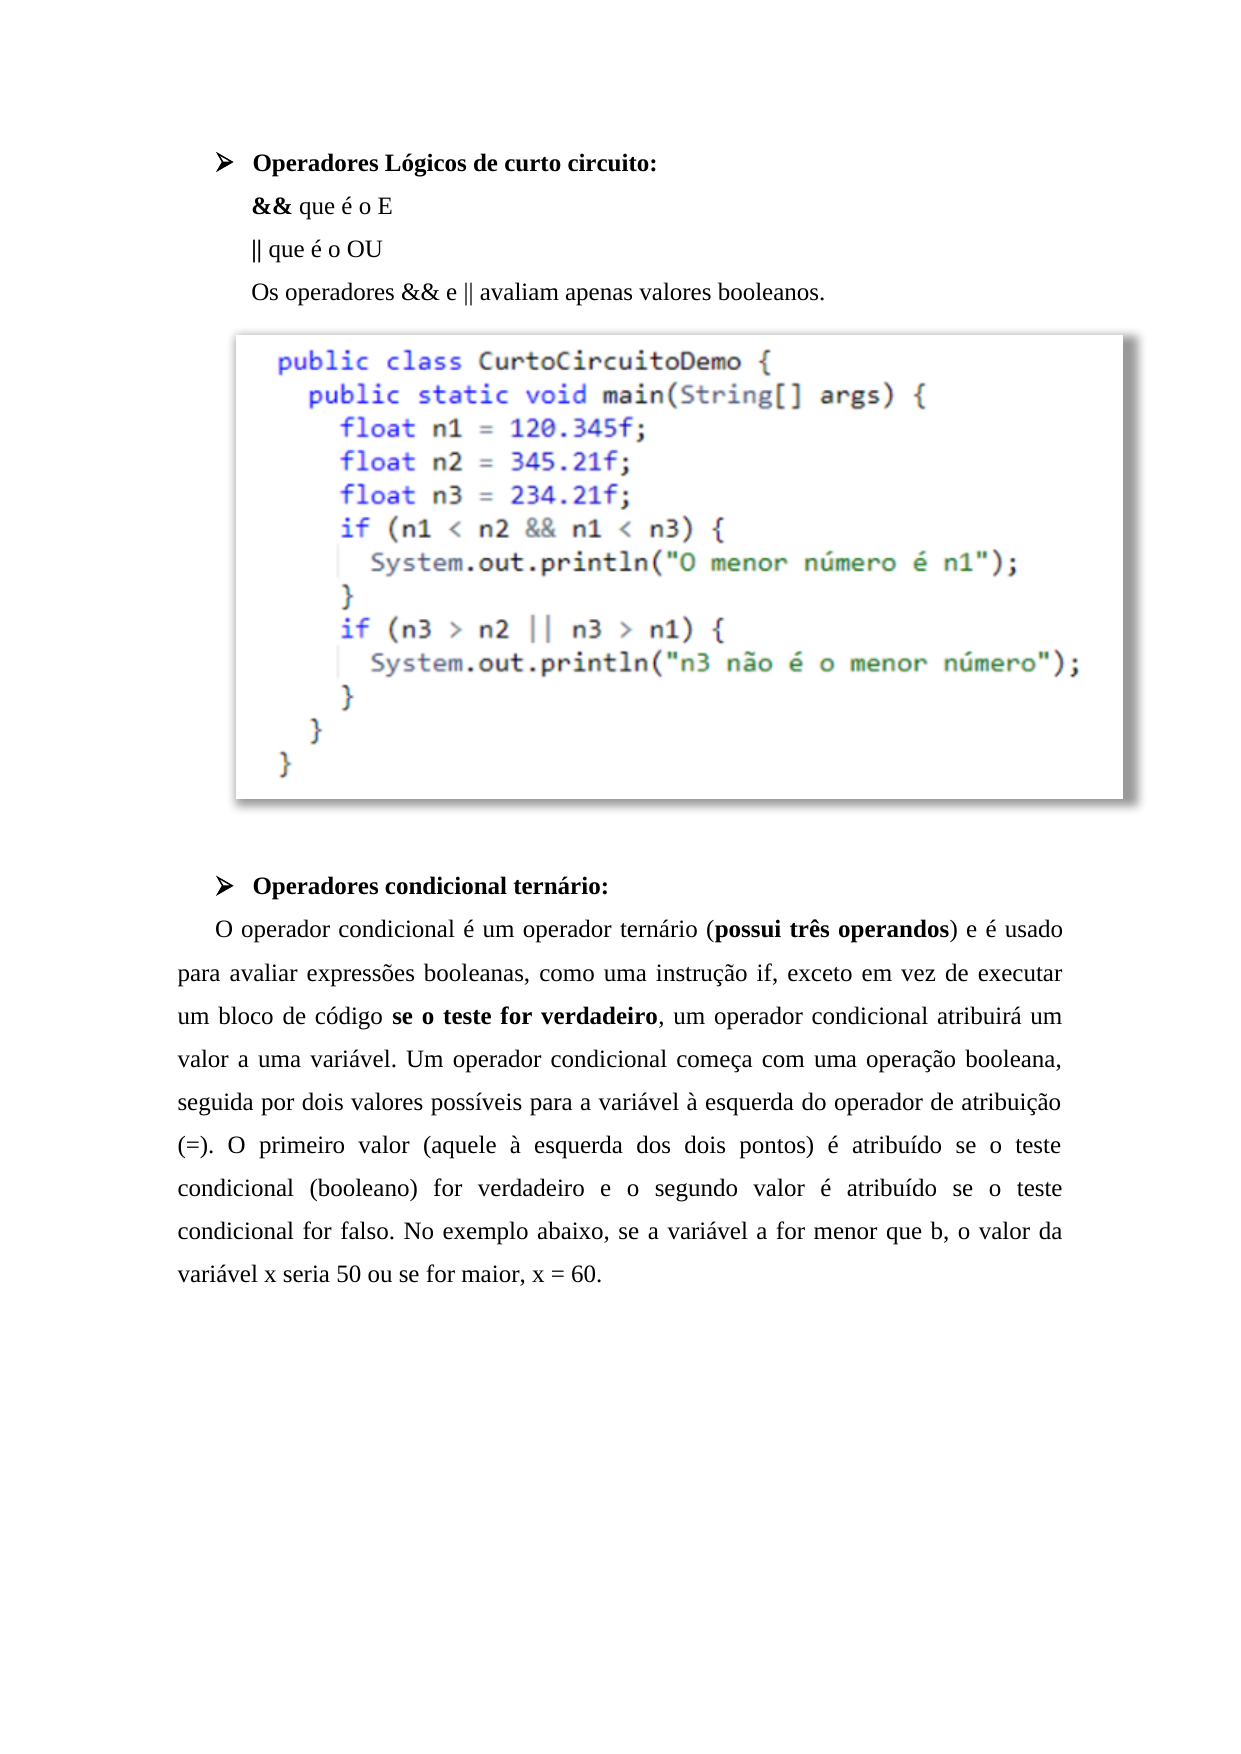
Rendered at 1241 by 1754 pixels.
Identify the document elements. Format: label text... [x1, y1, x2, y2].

text && que é o E [215, 191, 1063, 219]
picture [236, 335, 1123, 799]
list Operadores Lógicos de curto circuito: [215, 148, 1063, 176]
text Os operadores && e || avaliam apenas valores booleanos. [177, 277, 1063, 306]
list Operadores condicional ternário: [215, 871, 1063, 900]
text || que é o OU [177, 234, 1063, 263]
text O operador condicional é um operador ternário (possui três operandos) e é usado para avaliar expressões booleanas, como uma instrução if, exceto em vez de executar um bloco de código se o teste for verdadeiro, um operador condicional atribuirá um valor a uma variável. Um operador condicional começa com uma operação booleana, seguida por dois valores possíveis para a variável à esquerda do operador de atribuição (=). O primeiro valor (aquele à esquerda dos dois pontos) é atribuído se o teste condicional (booleano) for verdadeiro e o segundo valor é atribuído se o teste condicional for falso. No exemplo abaixo, se a variável a for menor que b, o valor da variável x seria 50 ou se for maior, x = 60. [177, 914, 1063, 1288]
